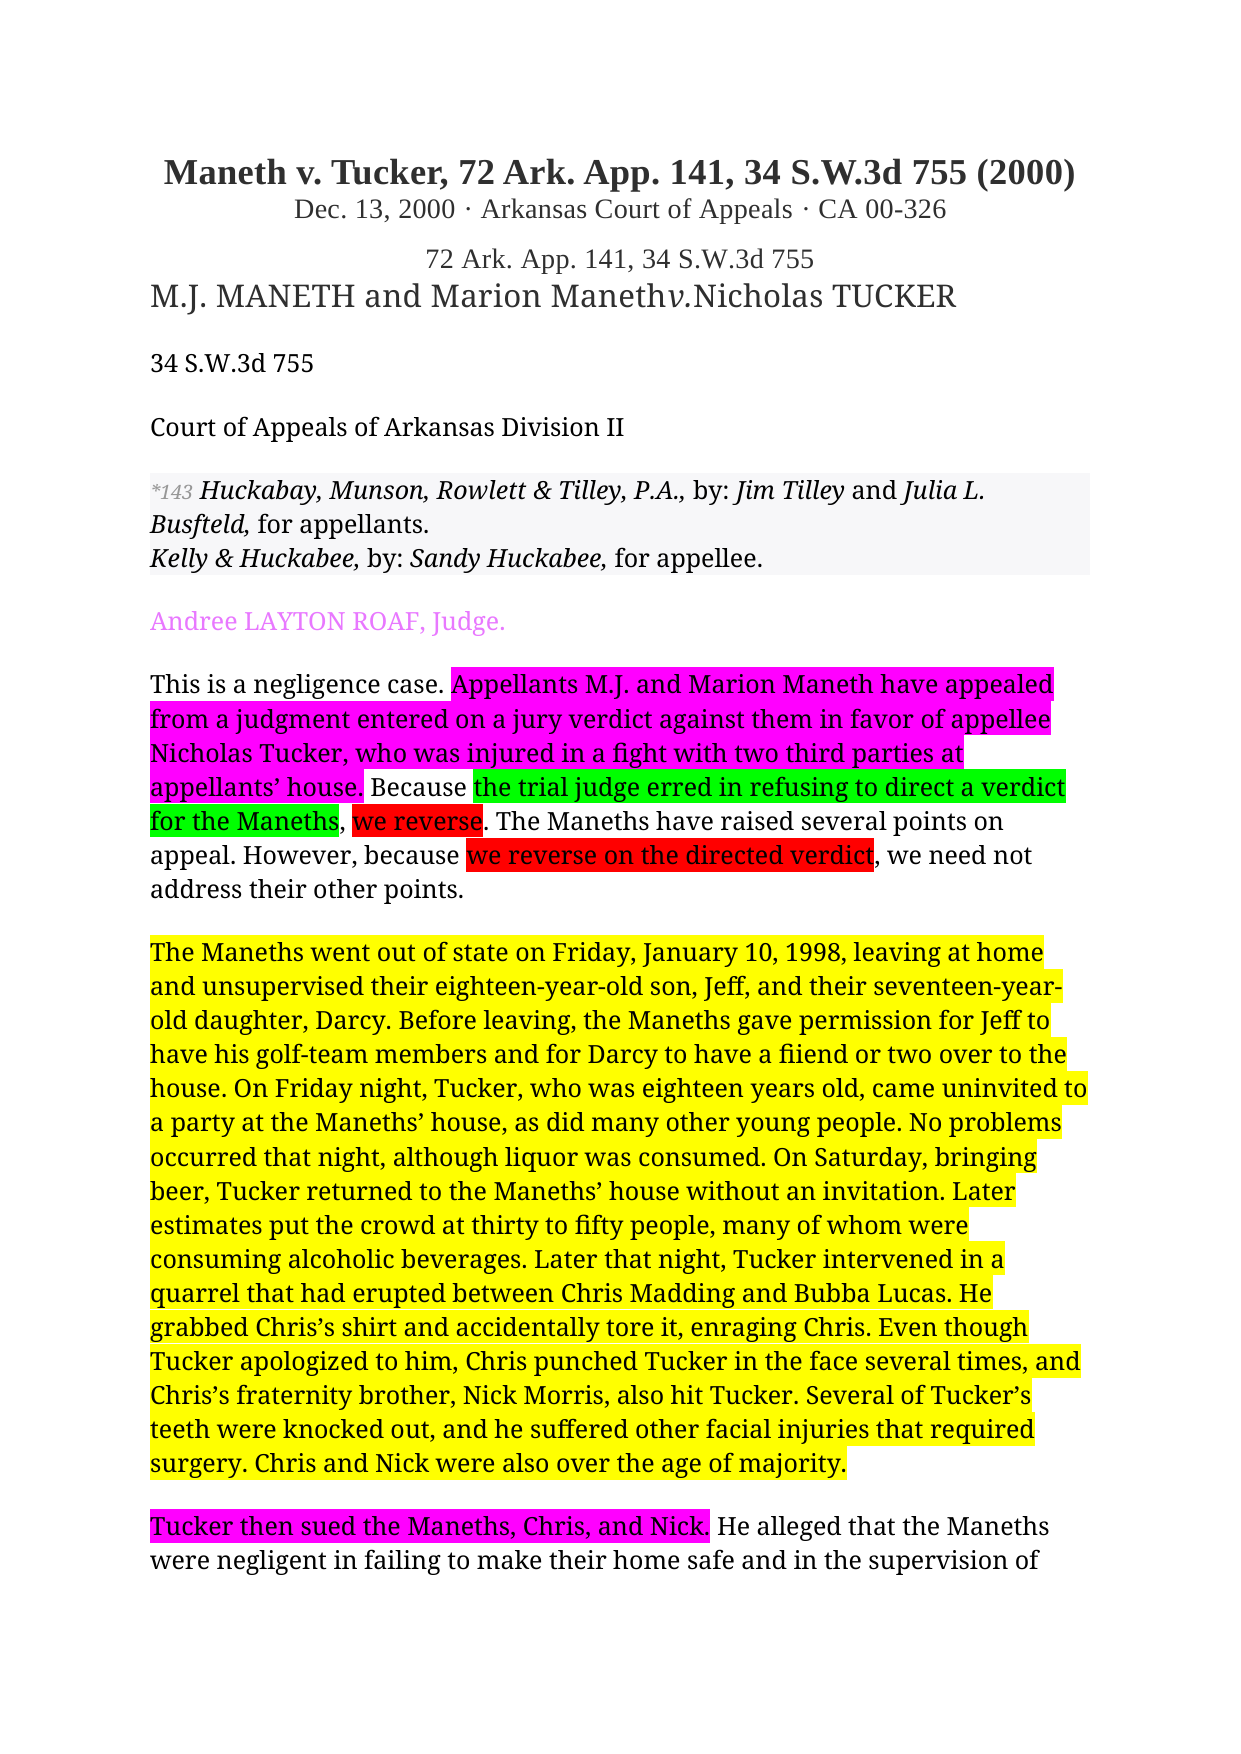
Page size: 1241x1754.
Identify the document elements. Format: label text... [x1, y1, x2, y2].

text The Maneths went out of state on Friday, January 10, 1998, leaving at home and unsupervised their eighteen-year-old son, Jeff, and their seventeen-year-old daughter, Darcy. Before leaving, the Maneths gave permission for Jeff to have his golf-team members and for Darcy to have a fiiend or two over to the house. On Friday night, Tucker, who was eighteen years old, came uninvited to a party at the Maneths’ house, as did many other young people. No problems occurred that night, although liquor was consumed. On Saturday, bringing beer, Tucker returned to the Maneths’ house without an invitation. Later estimates put the crowd at thirty to fifty people, many of whom were consuming alcoholic beverages. Later that night, Tucker intervened in a quarrel that had erupted between Chris Madding and Bubba Lucas. He grabbed Chris’s shirt and accidentally tore it, enraging Chris. Even though Tucker apologized to him, Chris punched Tucker in the face several times, and Chris’s fraternity brother, Nick Morris, also hit Tucker. Several of Tucker’s teeth were knocked out, and he suffered other facial injuries that required surgery. Chris and Nick were also over the age of majority. [150, 935, 1090, 1480]
text *143 Huckabay, Munson, Rowlett & Tilley, P.A., by: Jim Tilley and Julia L. Busfteld, for appellants. [150, 473, 1090, 541]
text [150, 1509, 1090, 1577]
text M.J. MANETH and Marion Manethv.Nicholas TUCKER [150, 274, 1090, 317]
text Maneth v. Tucker, 72 Ark. App. 141, 34 S.W.3d 755 (2000) [150, 150, 1090, 192]
text This is a negligence case. Appellants M.J. and Marion Maneth have appealed from a judgment entered on a jury verdict against them in favor of appellee Nicholas Tucker, who was injured in a fight with two third parties at appellants’ house. Because the trial judge erred in refusing to direct a verdict for the Maneths, we reverse. The Maneths have raised several points on appeal. However, because we reverse on the directed verdict, we need not address their other points. [150, 667, 1090, 906]
text Court of Appeals of Arkansas Division II [150, 409, 1090, 443]
text 34 S.W.3d 755 [150, 346, 1090, 380]
text Andree LAYTON ROAF, Judge. [150, 604, 1090, 638]
text 72 Ark. App. 141, 34 S.W.3d 755 [150, 224, 1090, 274]
text Kelly & Huckabee, by: Sandy Huckabee, for appellee. [150, 541, 1090, 575]
text Dec. 13, 2000 · Arkansas Court of Appeals · CA 00-326 [150, 192, 1090, 224]
